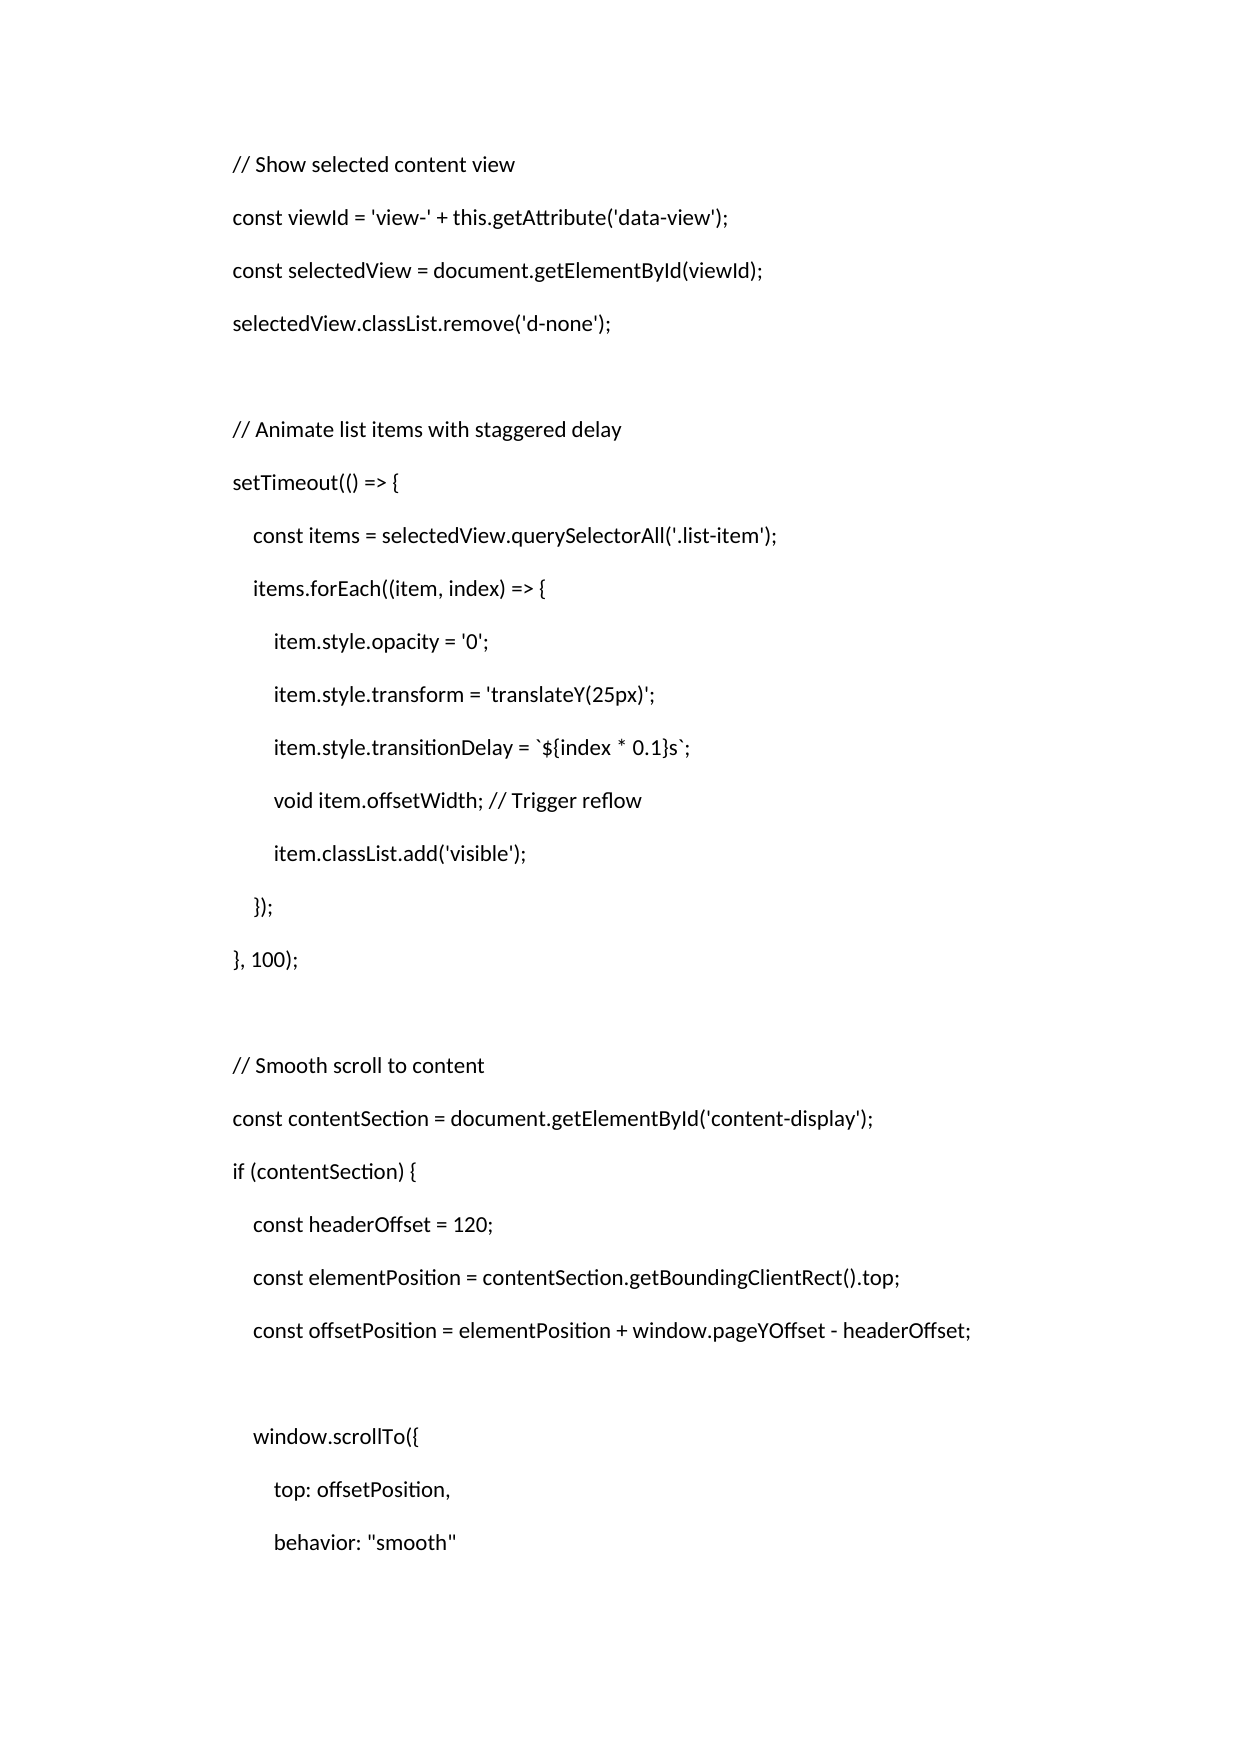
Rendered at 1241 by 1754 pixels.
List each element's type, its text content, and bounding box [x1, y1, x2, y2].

text }); [150, 892, 1090, 920]
text const viewId = 'view-' + this.getAttribute('data-view'); [150, 203, 1090, 231]
text void item.offsetWidth; // Trigger reflow [150, 786, 1090, 814]
text const headerOffset = 120; [150, 1210, 1090, 1238]
text setTimeout(() => { [150, 468, 1090, 496]
text top: offsetPosition, [150, 1476, 1090, 1503]
text const selectedView = document.getElementById(viewId); [150, 256, 1090, 284]
text selectedView.classList.remove('d-none'); [150, 309, 1090, 337]
text const elementPosition = contentSection.getBoundingClientRect().top; [150, 1263, 1090, 1291]
text const items = selectedView.querySelectorAll('.list-item'); [150, 521, 1090, 549]
text const contentSection = document.getElementById('content-display'); [150, 1104, 1090, 1132]
text item.style.opacity = '0'; [150, 627, 1090, 655]
text item.style.transform = 'translateY(25px)'; [150, 680, 1090, 708]
text // Animate list items with staggered delay [150, 415, 1090, 443]
text items.forEach((item, index) => { [150, 574, 1090, 602]
text const offsetPosition = elementPosition + window.pageYOffset - headerOffset; [150, 1316, 1090, 1344]
text if (contentSection) { [150, 1157, 1090, 1185]
text }, 100); [150, 945, 1090, 973]
text item.style.transitionDelay = `${index * 0.1}s`; [150, 733, 1090, 761]
text window.scrollTo({ [150, 1422, 1090, 1451]
text behavior: "smooth" [150, 1528, 1090, 1557]
text // Show selected content view [150, 150, 1090, 178]
text // Smooth scroll to content [150, 1051, 1090, 1079]
text item.classList.add('visible'); [150, 839, 1090, 867]
